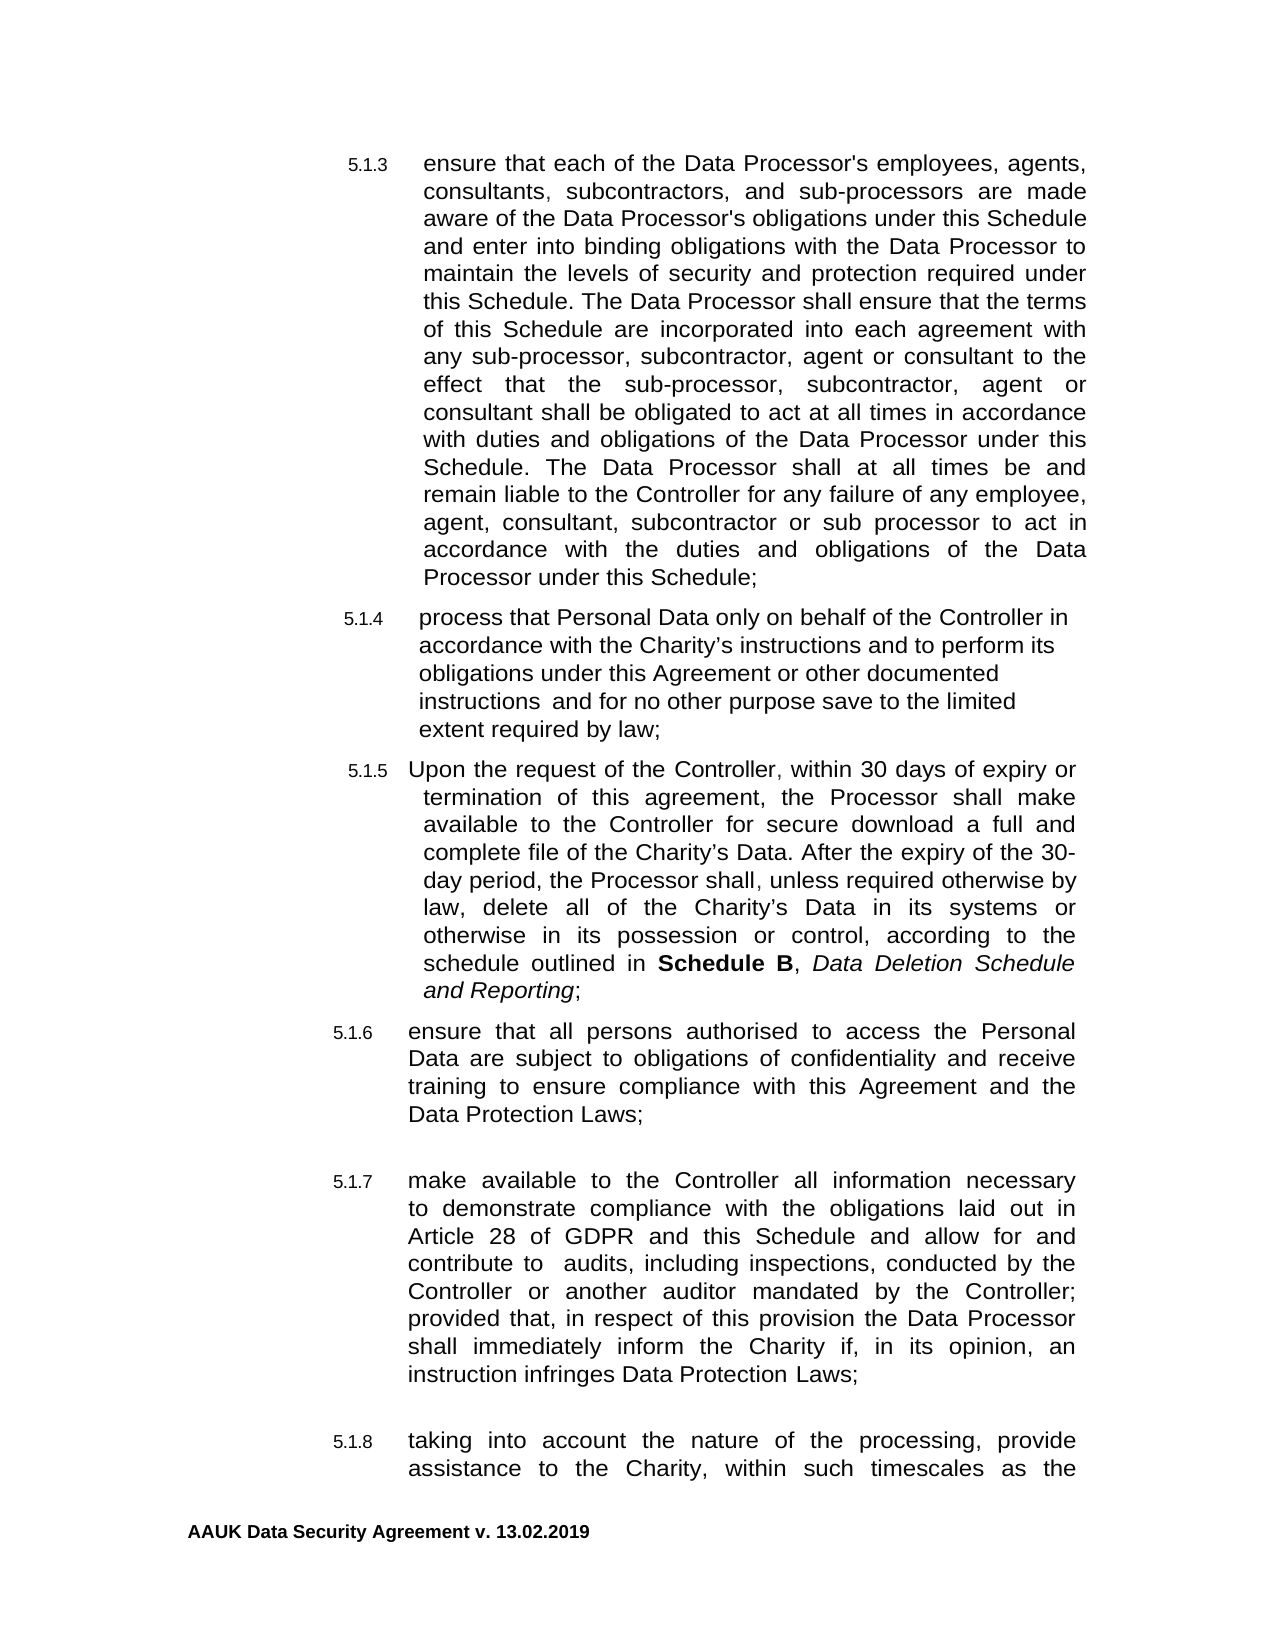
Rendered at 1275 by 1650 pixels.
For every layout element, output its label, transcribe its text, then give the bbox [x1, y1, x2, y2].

list ensure that each of the Data Processor's employees, agents, consultants, subcontractors, and sub-processors are made aware of the Data Processor's obligations under this Schedule and enter into binding obligations with the Data Processor to maintain the levels of security and protection required under this Schedule. The Data Processor shall ensure that the terms of this Schedule are incorporated into each agreement with any sub-processor, subcontractor, agent or consultant to the effect that the sub-processor, subcontractor, agent or consultant shall be obligated to act at all times in accordance with duties and obligations of the Data Processor under this Schedule. The Data Processor shall at all times be and remain liable to the Controller for any failure of any employee, agent, consultant, subcontractor or sub­ processor to act in accordance with the duties and obligations of the Data Processor under this Schedule; [348, 150, 1087, 590]
list make available to the Controller all information necessary to demonstrate compliance with the obligations laid out in Article 28 of GDPR and this Schedule and allow for and contribute to audits, including inspections, conducted by the Controller or another auditor mandated by the Controller; provided that, in respect of this provision the Data Processor shall immediately inform the Charity if, in its opinion, an instruction infringes Data Protection Laws; [333, 1167, 1077, 1387]
list Upon the request of the Controller, within 30 days of expiry or termination of this agreement, the Processor shall make available to the Controller for secure download a full and complete file of the Charity’s Data. After the expiry of the 30-day period, the Processor shall, unless required otherwise by law, delete all of the Charity’s Data in its systems or otherwise in its possession or control, according to the schedule outlined in Schedule B, Data Deletion Schedule and Reporting; [348, 756, 1077, 1003]
list ensure that all persons authorised to access the Personal Data are subject to obligations of confidentiality and receive training to ensure compliance with this Agreement and the Data Protection Laws; [333, 1018, 1077, 1127]
list process that Personal Data only on behalf of the Controller in accordance with the Charity’s instructions and to perform its obligations under this Agreement or other documented instructions and for no other purpose save to the limited extent required by law; [343, 604, 1087, 742]
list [333, 1427, 1077, 1481]
